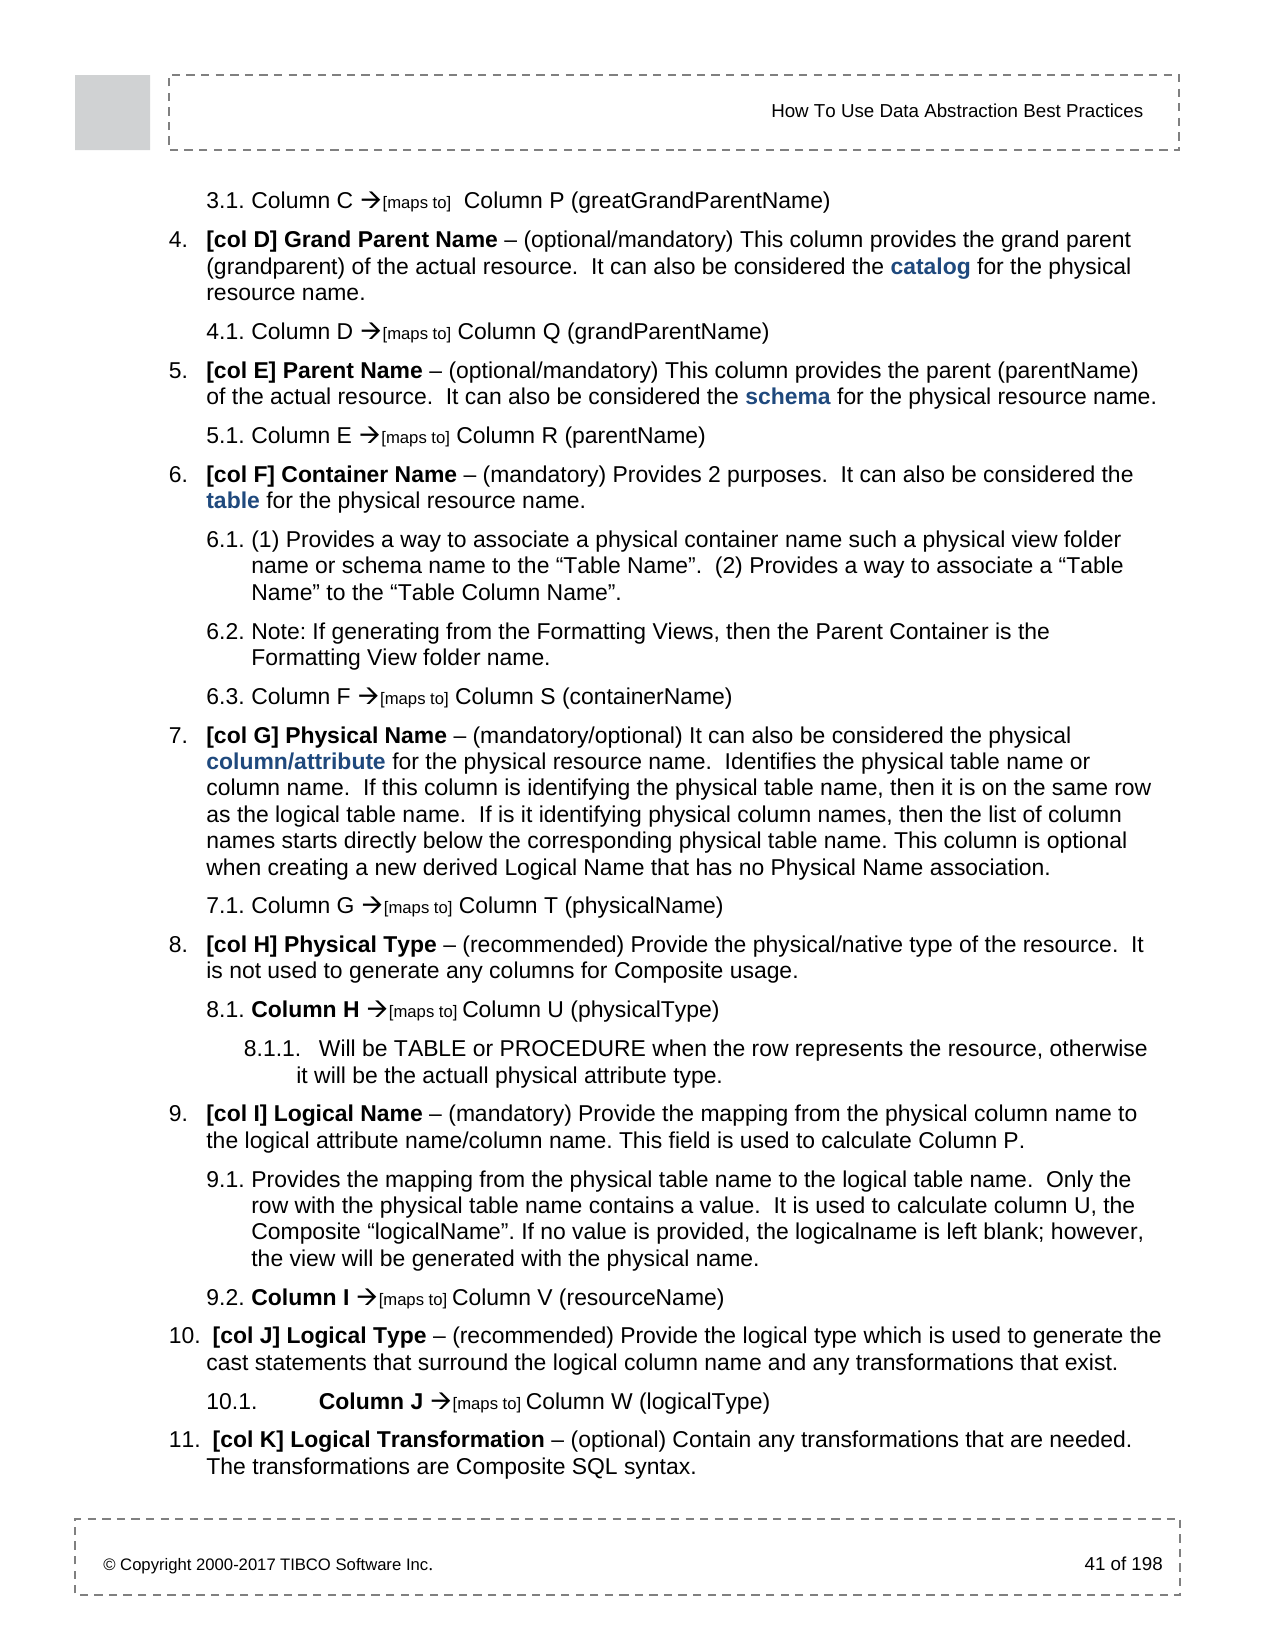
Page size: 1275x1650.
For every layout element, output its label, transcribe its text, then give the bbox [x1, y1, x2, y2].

list [col E] Parent Name – (optional/mandatory) This column provides the parent (parentName) of the actual resource. It can also be considered the schema for the physical resource name. [169, 357, 1162, 409]
list Provides the mapping from the physical table name to the logical table name. Only the row with the physical table name contains a value. It is used to calculate column U, the Composite “logicalName”. If no value is provided, the logicalname is left blank; however, the view will be generated with the physical name. [206, 1166, 1162, 1271]
list Column J [maps to] Column W (logicalType) [206, 1388, 1162, 1414]
list Column G [maps to] Column T (physicalName) [206, 892, 1162, 919]
list Column E [maps to] Column R (parentName) [206, 422, 1162, 448]
list [col J] Logical Type – (recommended) Provide the logical type which is used to generate the cast statements that surround the logical column name and any transformations that exist. [169, 1322, 1162, 1375]
list [col K] Logical Transformation – (optional) Contain any transformations that are needed. The transformations are Composite SQL syntax. [169, 1426, 1162, 1479]
list (1) Provides a way to associate a physical container name such a physical view folder name or schema name to the “Table Name”. (2) Provides a way to associate a “Table Name” to the “Table Column Name”. [206, 526, 1162, 605]
list [col I] Logical Name – (mandatory) Provide the mapping from the physical column name to the logical attribute name/column name. This field is used to calculate Column P. [169, 1100, 1162, 1153]
list Column I [maps to] Column V (resourceName) [206, 1283, 1162, 1310]
list [col G] Physical Name – (mandatory/optional) It can also be considered the physical column/attribute for the physical resource name. Identifies the physical table name or column name. If this column is identifying the physical table name, then it is on the same row as the logical table name. If is it identifying physical column names, then the list of column names starts directly below the corresponding physical table name. This column is optional when creating a new derived Logical Name that has no Physical Name association. [169, 722, 1162, 880]
list Column H [maps to] Column U (physicalType) [206, 996, 1162, 1023]
list Column F [maps to] Column S (containerName) [206, 683, 1162, 709]
list [col F] Container Name – (mandatory) Provides 2 purposes. It can also be considered the table for the physical resource name. [169, 461, 1162, 513]
list [col H] Physical Type – (recommended) Provide the physical/native type of the resource. It is not used to generate any columns for Composite usage. [169, 931, 1162, 984]
list [col D] Grand Parent Name – (optional/mandatory) This column provides the grand parent (grandparent) of the actual resource. It can also be considered the catalog for the physical resource name. [169, 226, 1162, 305]
list Column D [maps to] Column Q (grandParentName) [206, 318, 1162, 344]
list Column C [maps to] Column P (greatGrandParentName) [206, 187, 1162, 214]
list Will be TABLE or PROCEDURE when the row represents the resource, otherwise it will be the actuall physical attribute type. [244, 1035, 1162, 1088]
list Note: If generating from the Formatting Views, then the Parent Container is the Formatting View folder name. [206, 618, 1162, 670]
